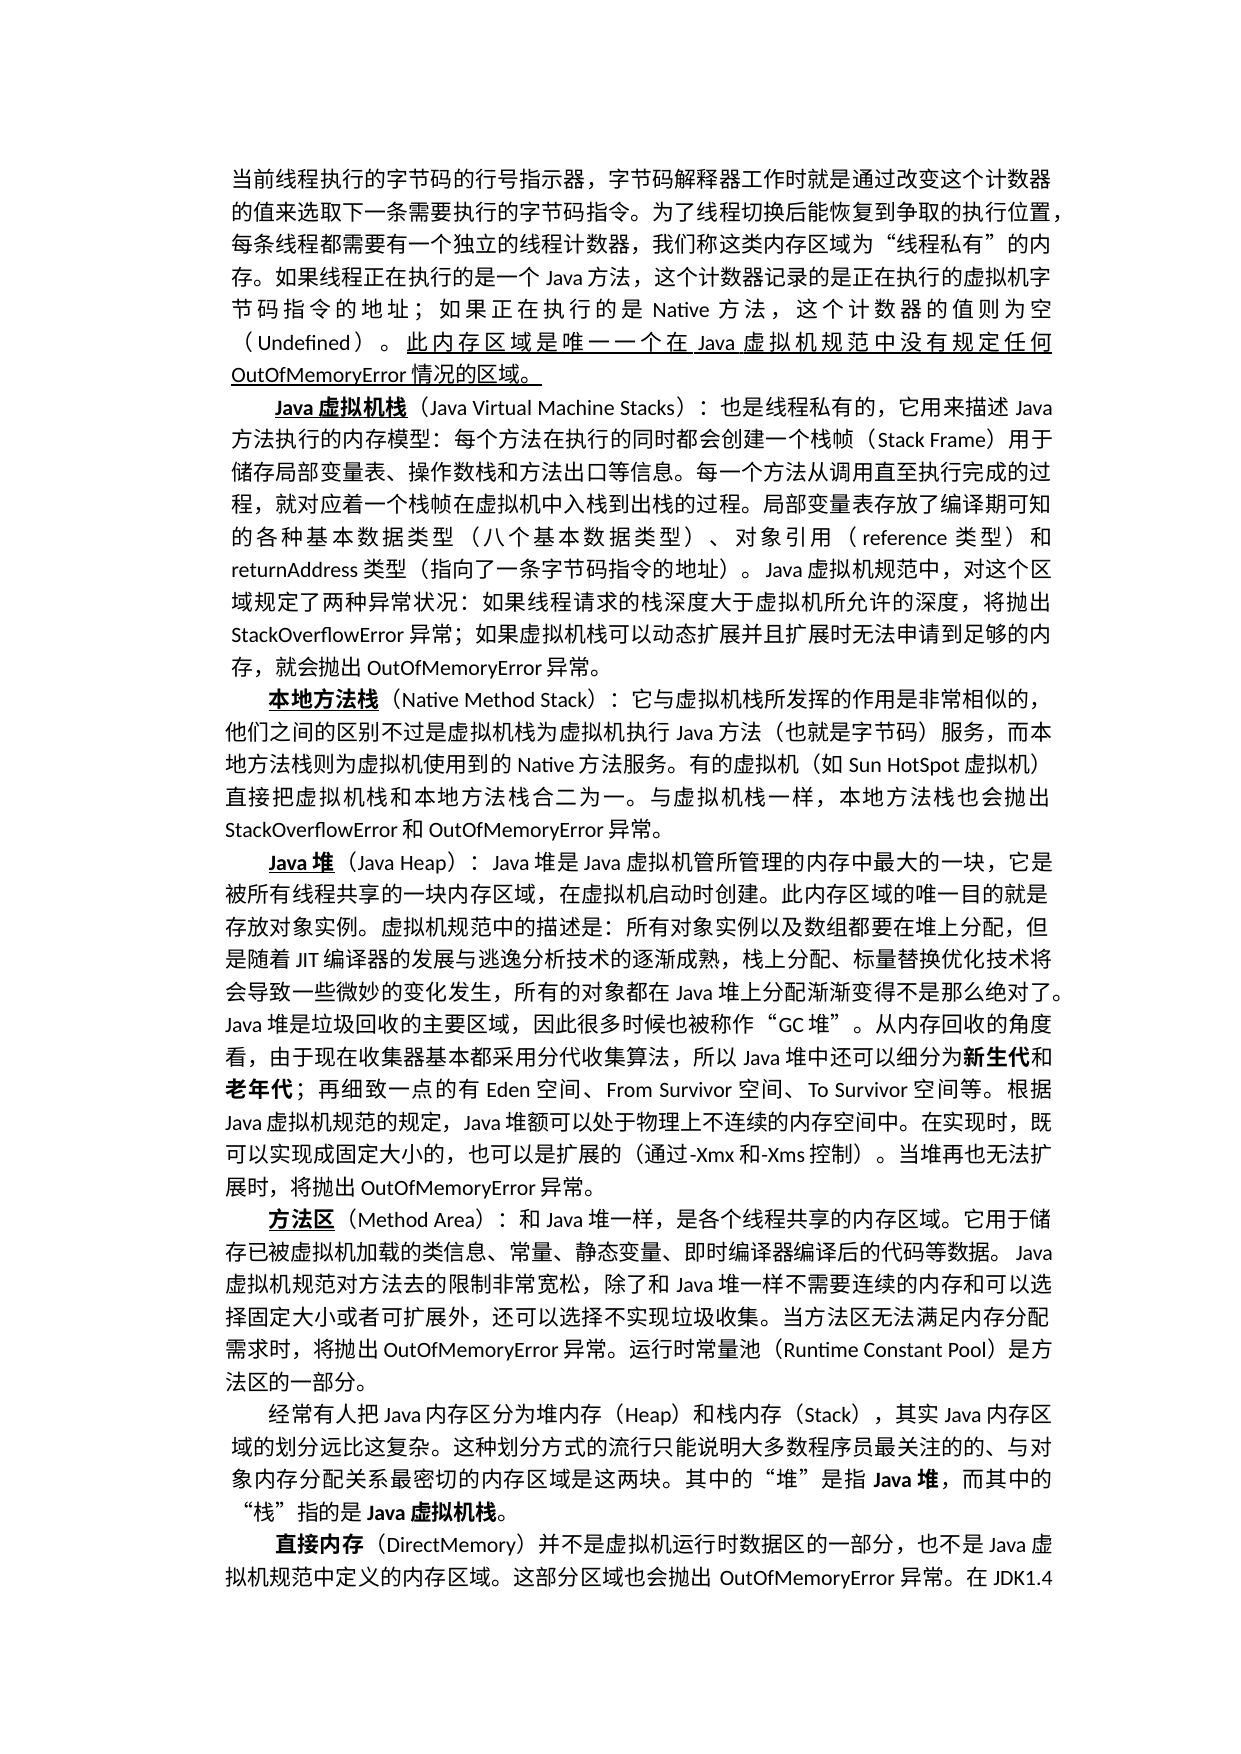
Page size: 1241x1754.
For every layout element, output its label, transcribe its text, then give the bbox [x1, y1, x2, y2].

text Java堆（Java Heap）：Java堆是Java虚拟机管所管理的内存中最大的一块，它是被所有线程共享的一块内存区域，在虚拟机启动时创建。此内存区域的唯一目的就是存放对象实例。虚拟机规范中的描述是：所有对象实例以及数组都要在堆上分配，但是随着JIT编译器的发展与逃逸分析技术的逐渐成熟，栈上分配、标量替换优化技术将会导致一些微妙的变化发生，所有的对象都在Java堆上分配渐渐变得不是那么绝对了。Java堆是垃圾回收的主要区域，因此很多时候也被称作“GC堆”。从内存回收的角度看，由于现在收集器基本都采用分代收集算法，所以Java堆中还可以细分为新生代和老年代；再细致一点的有Eden空间、From Survivor空间、To Survivor空间等。根据Java虚拟机规范的规定，Java堆额可以处于物理上不连续的内存空间中。在实现时，既可以实现成固定大小的，也可以是扩展的（通过-Xmx和-Xms控制）。当堆再也无法扩展时，将抛出OutOfMemoryError异常。 [225, 844, 1053, 1202]
text 经常有人把Java内存区分为堆内存（Heap）和栈内存（Stack），其实Java内存区域的划分远比这复杂。这种划分方式的流行只能说明大多数程序员最关注的的、与对象内存分配关系最密切的内存区域是这两块。其中的“堆”是指Java堆，而其中的“栈”指的是Java虚拟机栈。 [231, 1397, 1053, 1527]
text Java虚拟机栈（Java Virtual Machine Stacks）：也是线程私有的，它用来描述Java方法执行的内存模型：每个方法在执行的同时都会创建一个栈帧（Stack Frame）用于储存局部变量表、操作数栈和方法出口等信息。每一个方法从调用直至执行完成的过程，就对应着一个栈帧在虚拟机中入栈到出栈的过程。局部变量表存放了编译期可知的各种基本数据类型（八个基本数据类型）、对象引用（reference类型）和returnAddress类型（指向了一条字节码指令的地址）。Java虚拟机规范中，对这个区域规定了两种异常状况：如果线程请求的栈深度大于虚拟机所允许的深度，将抛出StackOverflowError异常；如果虚拟机栈可以动态扩展并且扩展时无法申请到足够的内存，就会抛出OutOfMemoryError异常。 [231, 389, 1053, 682]
text 方法区（Method Area）：和Java堆一样，是各个线程共享的内存区域。它用于储存已被虚拟机加载的类信息、常量、静态变量、即时编译器编译后的代码等数据。Java虚拟机规范对方法去的限制非常宽松，除了和Java堆一样不需要连续的内存和可以选择固定大小或者可扩展外，还可以选择不实现垃圾收集。当方法区无法满足内存分配需求时，将抛出OutOfMemoryError异常。运行时常量池（Runtime Constant Pool）是方法区的一部分。 [225, 1202, 1053, 1397]
text 本地方法栈（Native Method Stack）：它与虚拟机栈所发挥的作用是非常相似的，他们之间的区别不过是虚拟机栈为虚拟机执行Java方法（也就是字节码）服务，而本地方法栈则为虚拟机使用到的Native方法服务。有的虚拟机（如Sun HotSpot虚拟机）直接把虚拟机栈和本地方法栈合二为一。与虚拟机栈一样，本地方法栈也会抛出StackOverflowError和OutOfMemoryError异常。 [225, 682, 1053, 844]
